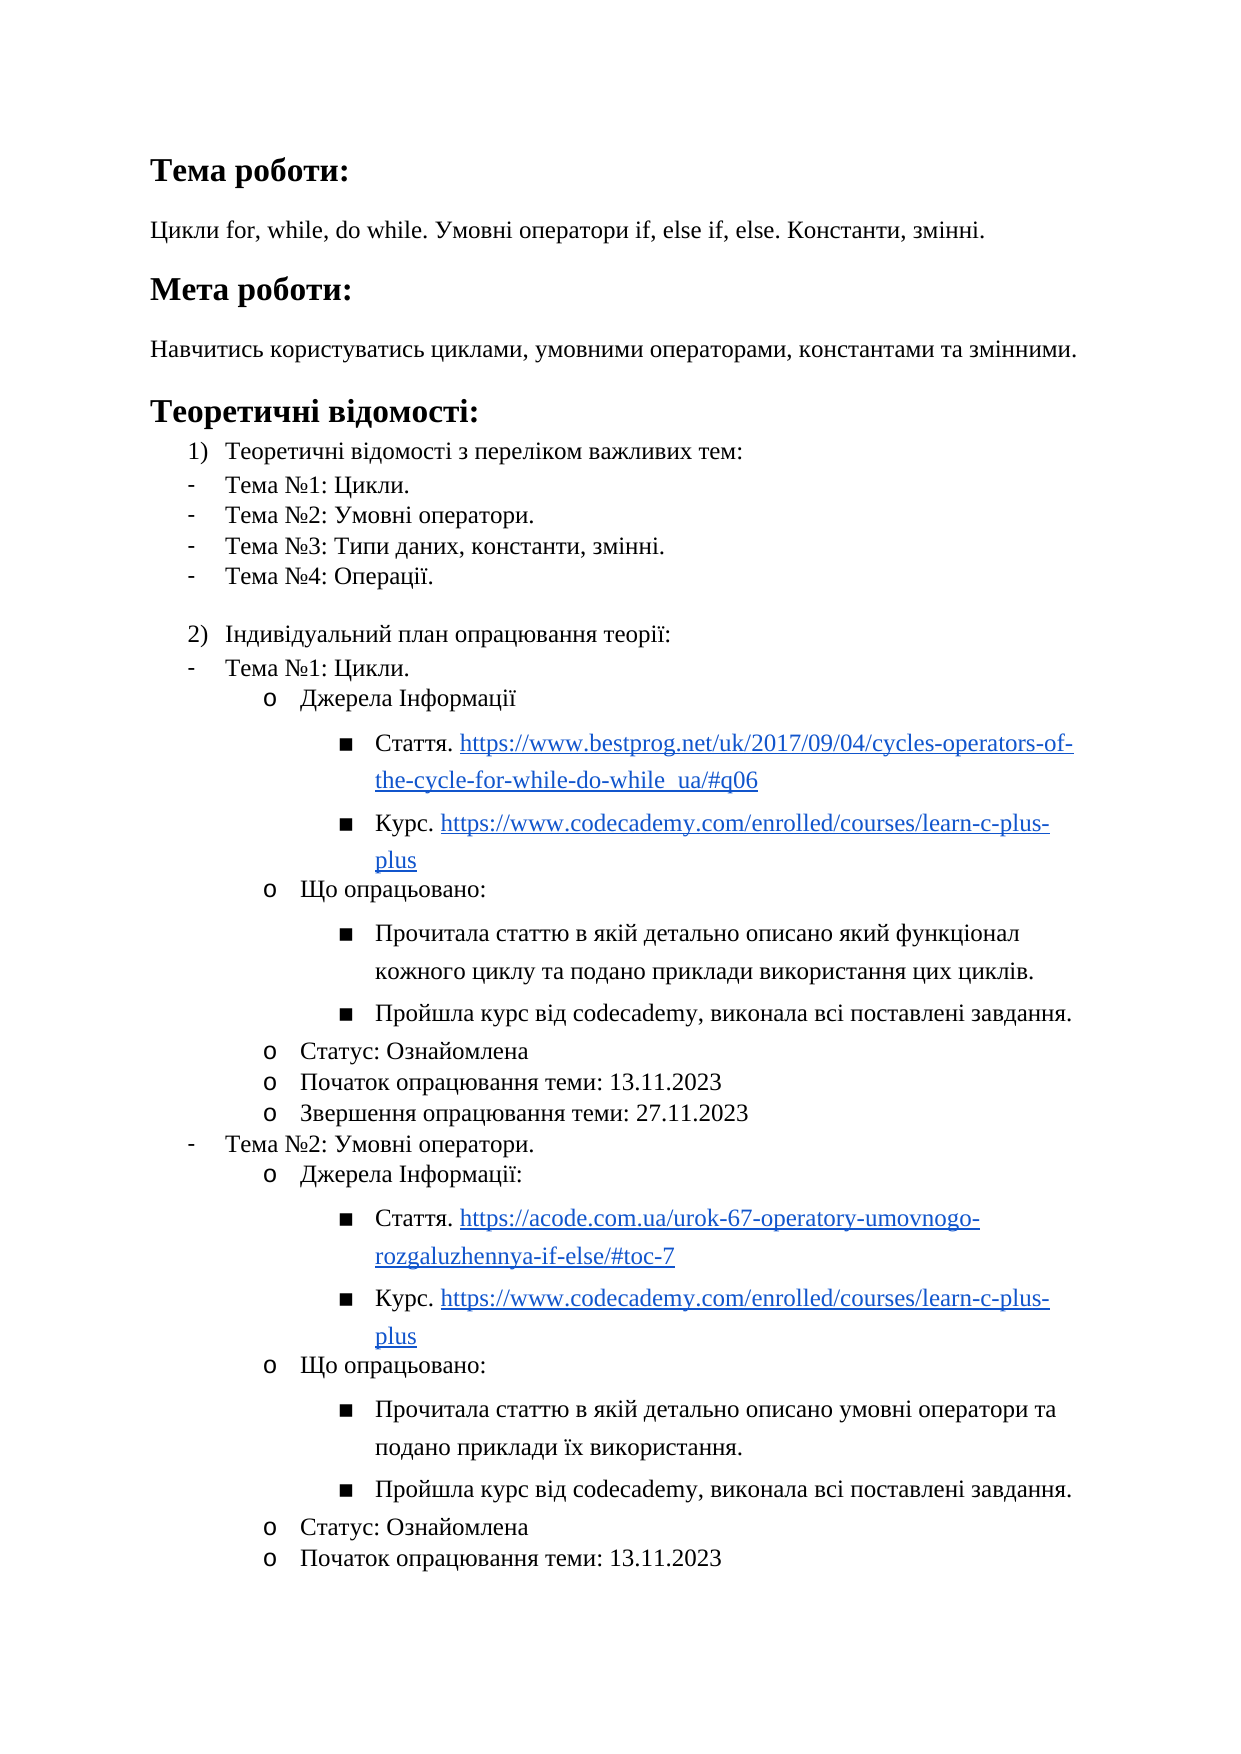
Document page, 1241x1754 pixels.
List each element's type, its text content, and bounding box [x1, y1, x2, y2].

list Тема №1: Цикли. [187, 469, 1090, 499]
list Джерела Інформації: [262, 1159, 1090, 1190]
list Статус: Ознайомлена [262, 1036, 1090, 1067]
list Стаття. https://www.bestprog.net/uk/2017/09/04/cycles-operators-of-the-cycle-for-while-do-while_ua/#q06 [337, 714, 1090, 794]
list Тема №3: Типи даних, константи, змінні. [187, 530, 1090, 560]
list Що опрацьовано: [262, 874, 1090, 905]
list Курс. https://www.codecademy.com/enrolled/courses/learn-c-plus-plus [337, 794, 1090, 874]
list Індивідуальний план опрацювання теорії: [187, 619, 1090, 648]
list Початок опрацювання теми: 13.11.2023 [262, 1067, 1090, 1098]
text Тема роботи: [150, 150, 1090, 188]
list Тема №4: Операції. [187, 560, 1090, 591]
text Цикли for, while, do while. Умовні оператори if, else if, else. Константи, змінні. [150, 215, 1090, 244]
text Навчитись користуватись циклами, умовними операторами, константами та змінними. [150, 334, 1090, 362]
list Теоретичні відомості з переліком важливих тем: [187, 436, 1090, 464]
list Що опрацьовано: [262, 1350, 1090, 1381]
subtitle Теоретичні відомості: [150, 392, 1090, 430]
list Тема №2: Умовні оператори. [187, 499, 1090, 530]
text Мета роботи: [150, 269, 1090, 307]
list Прочитала статтю в якій детально описано умовні оператори та подано приклади їх використання. [337, 1381, 1090, 1461]
list Початок опрацювання теми: 13.11.2023 [262, 1543, 1090, 1574]
list Тема №2: Умовні оператори. [187, 1128, 1090, 1159]
list Пройшла курс від codecademy, виконала всі поставлені завдання. [337, 1461, 1090, 1512]
list Стаття. https://acode.com.ua/urok-67-operatory-umovnogo-rozgaluzhennya-if-else/#toc-7 [337, 1190, 1090, 1270]
list Джерела Інформації [262, 683, 1090, 714]
list Пройшла курс від codecademy, виконала всі поставлені завдання. [337, 985, 1090, 1036]
list Прочитала статтю в якій детально описано який функціонал кожного циклу та подано приклади використання цих циклів. [337, 905, 1090, 985]
list Звершення опрацювання теми: 27.11.2023 [262, 1098, 1090, 1128]
list Курс. https://www.codecademy.com/enrolled/courses/learn-c-plus-plus [337, 1270, 1090, 1350]
list Тема №1: Цикли. [187, 653, 1090, 683]
list Статус: Ознайомлена [262, 1512, 1090, 1543]
